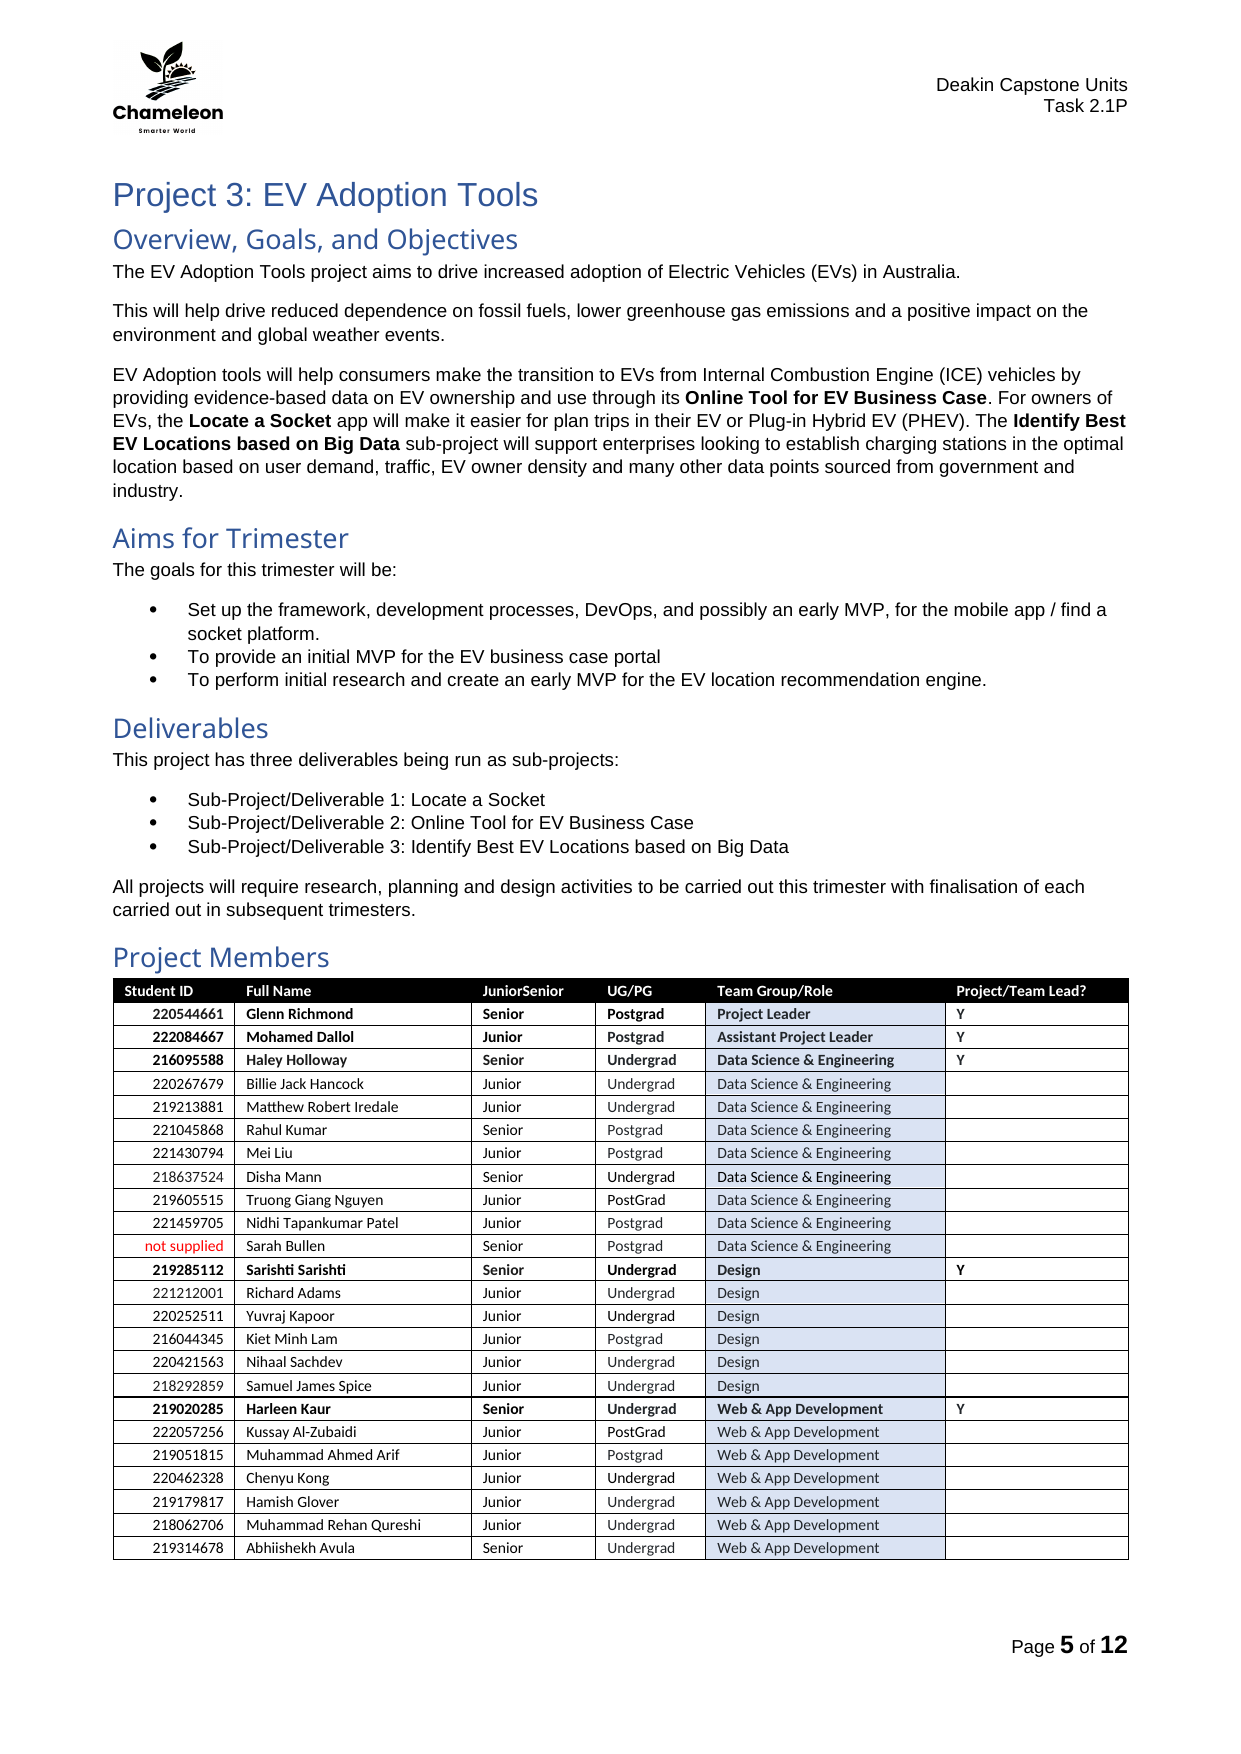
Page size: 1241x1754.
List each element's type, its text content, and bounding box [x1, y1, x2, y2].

table_cell Hamish Glover [235, 1490, 471, 1513]
table_cell [946, 1212, 1128, 1234]
table_cell 219605515 [114, 1189, 234, 1211]
table_cell Undergrad [596, 1351, 705, 1373]
table_cell [946, 1421, 1128, 1443]
table_cell Glenn Richmond [235, 1003, 471, 1025]
table_cell Junior [472, 1351, 595, 1373]
table_cell [946, 1305, 1128, 1327]
table_cell Data Science & Engineering [706, 1096, 945, 1118]
table_cell Web & App Development [706, 1514, 945, 1536]
table_cell [946, 1281, 1128, 1303]
table_cell 219213881 [114, 1096, 234, 1118]
table_cell Y [946, 1049, 1128, 1071]
table_cell Junior [472, 1096, 595, 1118]
table_cell Mohamed Dallol [235, 1026, 471, 1048]
picture [112, 40, 224, 135]
table_cell 218062706 [114, 1514, 234, 1536]
table_cell 220267679 [114, 1072, 234, 1094]
table_cell Y [946, 1026, 1128, 1048]
table_cell 218292859 [114, 1374, 234, 1396]
table_cell Undergrad [596, 1467, 705, 1489]
table_header Full Name [235, 979, 471, 1002]
table_cell Web & App Development [706, 1421, 945, 1443]
table_cell Undergrad [596, 1258, 705, 1280]
table_cell Senior [472, 1398, 595, 1420]
subtitle Deliverables [112, 709, 1128, 746]
list Sub-Project/Deliverable 2: Online Tool for EV Business Case [150, 812, 1128, 834]
table_cell Senior [472, 1119, 595, 1141]
table_cell Haley Holloway [235, 1049, 471, 1071]
table_cell Web & App Development [706, 1398, 945, 1420]
text This will help drive reduced dependence on fossil fuels, lower greenhouse gas emissions and a positive impact on the environment and global weather events. [112, 300, 1128, 345]
table_cell Junior [472, 1281, 595, 1303]
table_cell not supplied [114, 1235, 234, 1257]
table_cell Undergrad [596, 1514, 705, 1536]
text This project has three deliverables being run as sub-projects: [112, 749, 1128, 770]
table_header Student ID [114, 979, 234, 1002]
table_cell Nidhi Tapankumar Patel [235, 1212, 471, 1234]
table_cell Design [706, 1328, 945, 1350]
table_cell Harleen Kaur [235, 1398, 471, 1420]
table_cell Undergrad [596, 1490, 705, 1513]
table_cell Muhammad Rehan Qureshi [235, 1514, 471, 1536]
table_cell [946, 1490, 1128, 1513]
table_cell 221212001 [114, 1281, 234, 1303]
subtitle Overview, Goals, and Objectives [112, 221, 1128, 257]
table_cell Truong Giang Nguyen [235, 1189, 471, 1211]
table_cell Assistant Project Leader [706, 1026, 945, 1048]
table_cell Yuvraj Kapoor [235, 1305, 471, 1327]
table_cell Web & App Development [706, 1467, 945, 1489]
table_cell [946, 1328, 1128, 1350]
table_cell Junior [472, 1072, 595, 1094]
table_cell Billie Jack Hancock [235, 1072, 471, 1094]
table_cell Web & App Development [706, 1444, 945, 1466]
subtitle Aims for Trimester [112, 519, 1128, 556]
table_cell Senior [472, 1003, 595, 1025]
list Set up the framework, development processes, DevOps, and possibly an early MVP, for the mobile app / find a socket platform. [150, 599, 1128, 644]
table_cell [946, 1189, 1128, 1211]
table_cell Undergrad [596, 1398, 705, 1420]
table_cell Kussay Al-Zubaidi [235, 1421, 471, 1443]
table_cell [946, 1142, 1128, 1164]
table_cell 216095588 [114, 1049, 234, 1071]
table_cell Design [706, 1374, 945, 1396]
table_cell 219285112 [114, 1258, 234, 1280]
table_cell Junior [472, 1328, 595, 1350]
table_cell Undergrad [596, 1374, 705, 1396]
table_cell 219314678 [114, 1537, 234, 1559]
table_cell PostGrad [596, 1421, 705, 1443]
table_cell Richard Adams [235, 1281, 471, 1303]
table_cell Project Leader [706, 1003, 945, 1025]
table_cell 221430794 [114, 1142, 234, 1164]
table_cell Postgrad [596, 1142, 705, 1164]
subtitle Project 3: EV Adoption Tools [112, 175, 1128, 213]
subtitle Project Members [112, 938, 1128, 975]
table_cell Kiet Minh Lam [235, 1328, 471, 1350]
text The goals for this trimester will be: [112, 559, 1128, 581]
table_cell Junior [472, 1514, 595, 1536]
table_header UG/PG [596, 979, 705, 1002]
table_cell Y [946, 1398, 1128, 1420]
table_cell Postgrad [596, 1235, 705, 1257]
table_cell Junior [472, 1142, 595, 1164]
list To perform initial research and create an early MVP for the EV location recommendation engine. [150, 669, 1128, 691]
table_cell [946, 1351, 1128, 1373]
table_cell Junior [472, 1305, 595, 1327]
table_cell Postgrad [596, 1119, 705, 1141]
table_cell [946, 1537, 1128, 1559]
table_cell [946, 1514, 1128, 1536]
table_cell Junior [472, 1189, 595, 1211]
table_cell Data Science & Engineering [706, 1235, 945, 1257]
table_cell Web & App Development [706, 1490, 945, 1513]
table_cell 216044345 [114, 1328, 234, 1350]
table_cell 219051815 [114, 1444, 234, 1466]
table_cell Postgrad [596, 1026, 705, 1048]
table_cell [946, 1165, 1128, 1187]
table_cell Matthew Robert Iredale [235, 1096, 471, 1118]
table_cell Junior [472, 1212, 595, 1234]
table_cell Web & App Development [706, 1537, 945, 1559]
table_cell Mei Liu [235, 1142, 471, 1164]
table_cell Muhammad Ahmed Arif [235, 1444, 471, 1466]
table_header JuniorSenior [472, 979, 595, 1002]
table_cell 220421563 [114, 1351, 234, 1373]
table_cell Y [946, 1003, 1128, 1025]
table_cell Undergrad [596, 1096, 705, 1118]
table_cell Sarishti Sarishti [235, 1258, 471, 1280]
table_cell Samuel James Spice [235, 1374, 471, 1396]
table_cell 220252511 [114, 1305, 234, 1327]
table_cell Postgrad [596, 1444, 705, 1466]
table_cell Undergrad [596, 1537, 705, 1559]
table_cell Junior [472, 1026, 595, 1048]
table_cell Postgrad [596, 1328, 705, 1350]
list To provide an initial MVP for the EV business case portal [150, 646, 1128, 667]
table_cell Chenyu Kong [235, 1467, 471, 1489]
table_cell Senior [472, 1049, 595, 1071]
table_cell [946, 1096, 1128, 1118]
table_cell Nihaal Sachdev [235, 1351, 471, 1373]
table_cell Undergrad [596, 1165, 705, 1187]
table_cell Junior [472, 1374, 595, 1396]
table_cell 220462328 [114, 1467, 234, 1489]
table_cell Postgrad [596, 1003, 705, 1025]
table_header Team Group/Role [706, 979, 945, 1002]
table_cell Data Science & Engineering [706, 1212, 945, 1234]
table_cell 221045868 [114, 1119, 234, 1141]
table_cell Data Science & Engineering [706, 1165, 945, 1187]
table_cell Design [706, 1281, 945, 1303]
table_cell 222084667 [114, 1026, 234, 1048]
table_cell 221459705 [114, 1212, 234, 1234]
table_cell Undergrad [596, 1072, 705, 1094]
table_header Project/Team Lead? [946, 979, 1128, 1002]
text EV Adoption tools will help consumers make the transition to EVs from Internal Combustion Engine (ICE) vehicles by providing evidence-based data on EV ownership and use through its Online Tool for EV Business Case. For owners of EVs, the Locate a Socket app will make it easier for plan trips in their EV or Plug-in Hybrid EV (PHEV). The Identify Best EV Locations based on Big Data sub-project will support enterprises looking to establish charging stations in the optimal location based on user demand, traffic, EV owner density and many other data points sourced from government and industry. [112, 363, 1128, 501]
table_cell Data Science & Engineering [706, 1072, 945, 1094]
table_cell [946, 1072, 1128, 1094]
table_cell 218637524 [114, 1165, 234, 1187]
table_cell Senior [472, 1165, 595, 1187]
table_cell Sarah Bullen [235, 1235, 471, 1257]
table_cell Data Science & Engineering [706, 1189, 945, 1211]
table_cell 220544661 [114, 1003, 234, 1025]
list Sub-Project/Deliverable 1: Locate a Socket [150, 789, 1128, 810]
text The EV Adoption Tools project aims to drive increased adoption of Electric Vehicles (EVs) in Australia. [112, 260, 1128, 282]
table_cell Disha Mann [235, 1165, 471, 1187]
table_cell [946, 1235, 1128, 1257]
table_cell Postgrad [596, 1212, 705, 1234]
table_cell 219179817 [114, 1490, 234, 1513]
list Sub-Project/Deliverable 3: Identify Best EV Locations based on Big Data [150, 835, 1128, 857]
table_cell [946, 1467, 1128, 1489]
table_cell Design [706, 1351, 945, 1373]
table_cell Undergrad [596, 1305, 705, 1327]
table_cell Junior [472, 1444, 595, 1466]
table_cell Junior [472, 1490, 595, 1513]
table_cell [946, 1374, 1128, 1396]
table_cell Data Science & Engineering [706, 1049, 945, 1071]
table_cell Senior [472, 1537, 595, 1559]
table_cell Rahul Kumar [235, 1119, 471, 1141]
table_cell Abhiishekh Avula [235, 1537, 471, 1559]
table_cell Junior [472, 1467, 595, 1489]
table_cell Senior [472, 1258, 595, 1280]
table_cell Junior [472, 1421, 595, 1443]
table_cell Design [706, 1305, 945, 1327]
table_cell 222057256 [114, 1421, 234, 1443]
table_cell Senior [472, 1235, 595, 1257]
table_cell Undergrad [596, 1049, 705, 1071]
table_cell 219020285 [114, 1398, 234, 1420]
table_cell PostGrad [596, 1189, 705, 1211]
table_cell [946, 1119, 1128, 1141]
table_cell Y [946, 1258, 1128, 1280]
table_cell Undergrad [596, 1281, 705, 1303]
text All projects will require research, planning and design activities to be carried out this trimester with finalisation of each carried out in subsequent trimesters. [112, 875, 1128, 920]
table_cell [946, 1444, 1128, 1466]
table_cell Data Science & Engineering [706, 1119, 945, 1141]
table_cell Design [706, 1258, 945, 1280]
table_cell Data Science & Engineering [706, 1142, 945, 1164]
